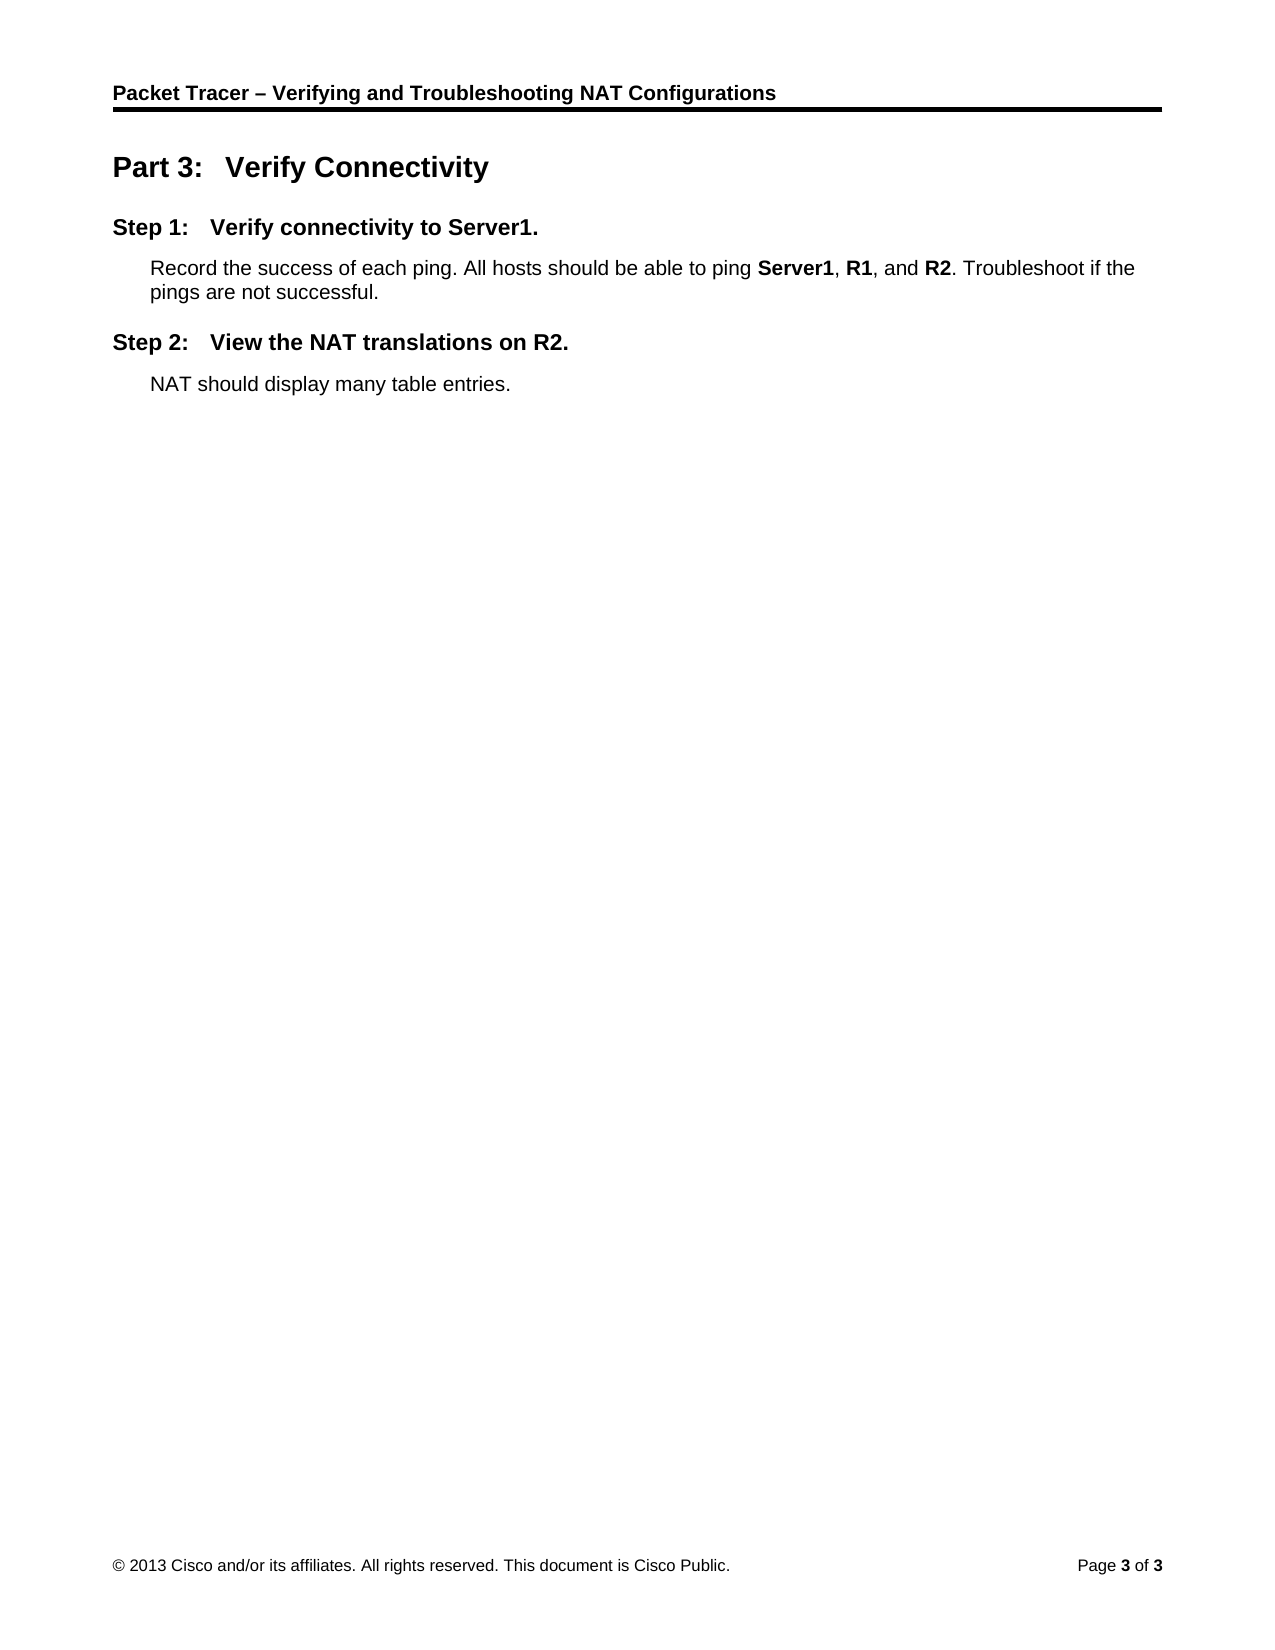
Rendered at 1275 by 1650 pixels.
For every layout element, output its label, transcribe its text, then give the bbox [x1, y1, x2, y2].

text NAT should display many table entries. [150, 372, 1162, 396]
text Verify connectivity to Server1. [112, 213, 1162, 240]
text View the NAT translations on R2. [112, 329, 1162, 356]
text Record the success of each ping. All hosts should be able to ping Server1, R1, and R2. Troubleshoot if the pings are not successful. [150, 256, 1162, 304]
text Verify Connectivity [112, 150, 1162, 183]
